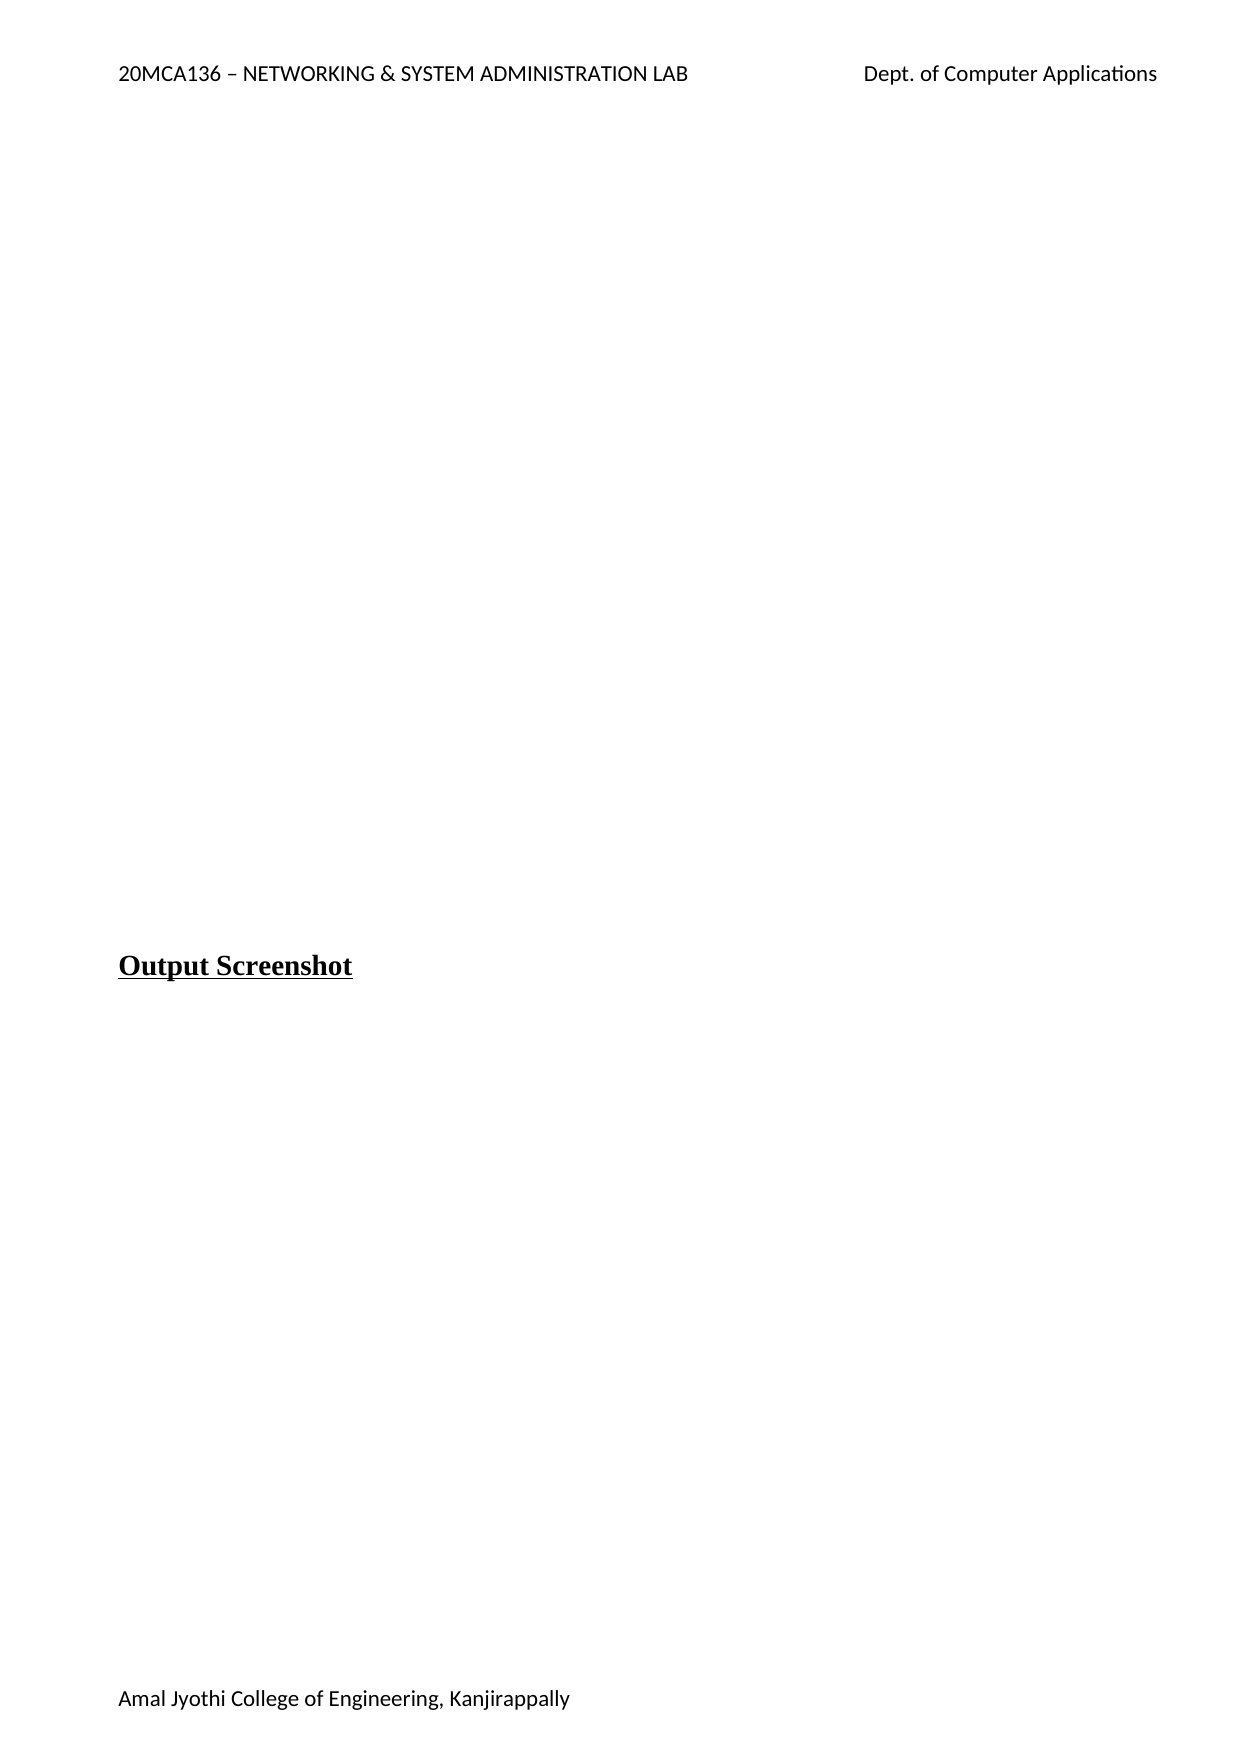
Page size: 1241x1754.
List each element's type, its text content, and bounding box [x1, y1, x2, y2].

text Output Screenshot [118, 948, 1167, 982]
